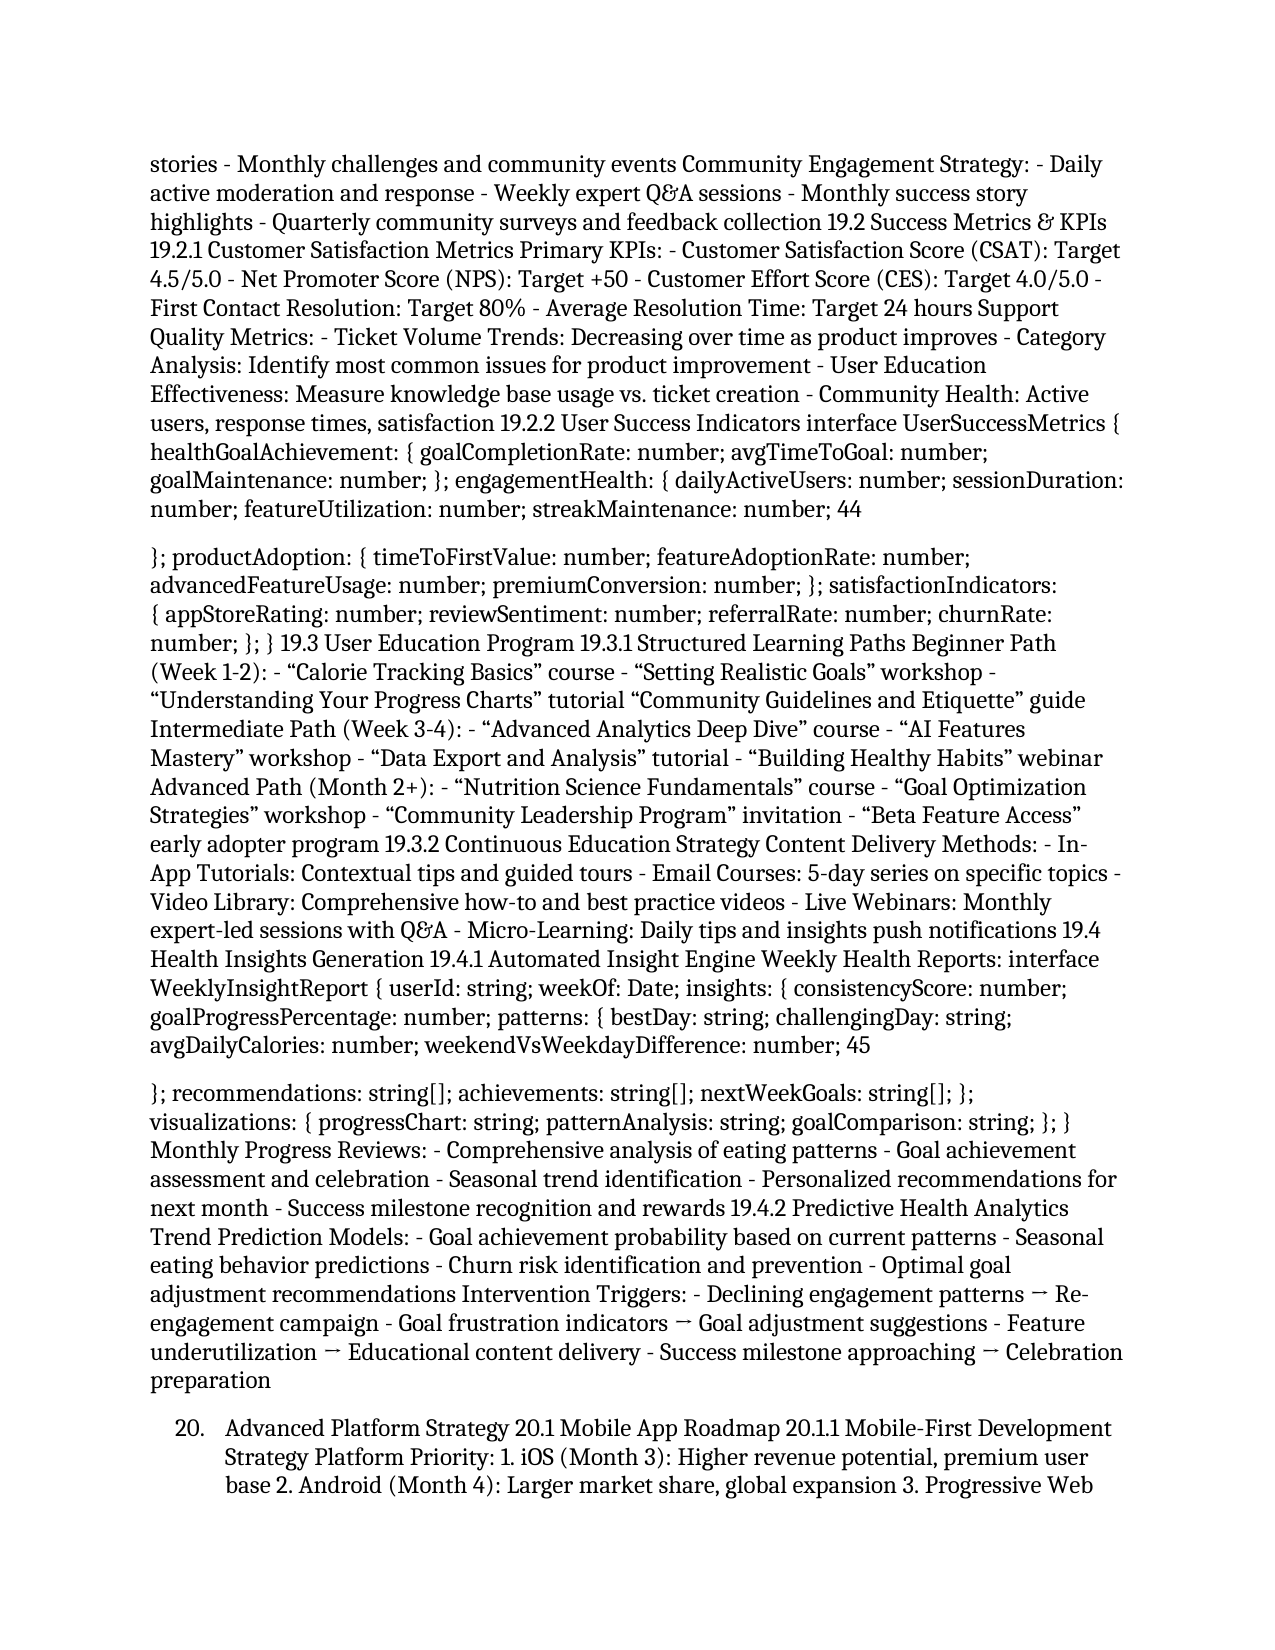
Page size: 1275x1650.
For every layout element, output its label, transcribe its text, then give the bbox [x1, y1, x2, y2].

text }; productAdoption: { timeToFirstValue: number; featureAdoptionRate: number; advancedFeatureUsage: number; premiumConversion: number; }; satisfactionIndicators: { appStoreRating: number; reviewSentiment: number; referralRate: number; churnRate: number; }; } 19.3 User Education Program 19.3.1 Structured Learning Paths Beginner Path (Week 1-2): - “Calorie Tracking Basics” course - “Setting Realistic Goals” workshop - “Understanding Your Progress Charts” tutorial “Community Guidelines and Etiquette” guide Intermediate Path (Week 3-4): - “Advanced Analytics Deep Dive” course - “AI Features Mastery” workshop - “Data Export and Analysis” tutorial - “Building Healthy Habits” webinar Advanced Path (Month 2+): - “Nutrition Science Fundamentals” course - “Goal Optimization Strategies” workshop - “Community Leadership Program” invitation - “Beta Feature Access” early adopter program 19.3.2 Continuous Education Strategy Content Delivery Methods: - In-App Tutorials: Contextual tips and guided tours - Email Courses: 5-day series on specific topics - Video Library: Comprehensive how-to and best practice videos - Live Webinars: Monthly expert-led sessions with Q&A - Micro-Learning: Daily tips and insights push notifications 19.4 Health Insights Generation 19.4.1 Automated Insight Engine Weekly Health Reports: interface WeeklyInsightReport { userId: string; weekOf: Date; insights: { consistencyScore: number; goalProgressPercentage: number; patterns: { bestDay: string; challengingDay: string; avgDailyCalories: number; weekendVsWeekdayDifference: number; 45 [150, 542, 1125, 1060]
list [175, 1414, 1125, 1500]
text }; recommendations: string[]; achievements: string[]; nextWeekGoals: string[]; }; visualizations: { progressChart: string; patternAnalysis: string; goalComparison: string; }; } Monthly Progress Reviews: - Comprehensive analysis of eating patterns - Goal achievement assessment and celebration - Seasonal trend identification - Personalized recommendations for next month - Success milestone recognition and rewards 19.4.2 Predictive Health Analytics Trend Prediction Models: - Goal achievement probability based on current patterns - Seasonal eating behavior predictions - Churn risk identification and prevention - Optimal goal adjustment recommendations Intervention Triggers: - Declining engagement patterns → Re-engagement campaign - Goal frustration indicators → Goal adjustment suggestions - Feature underutilization → Educational content delivery - Success milestone approaching → Celebration preparation [150, 1079, 1125, 1395]
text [150, 150, 1125, 524]
